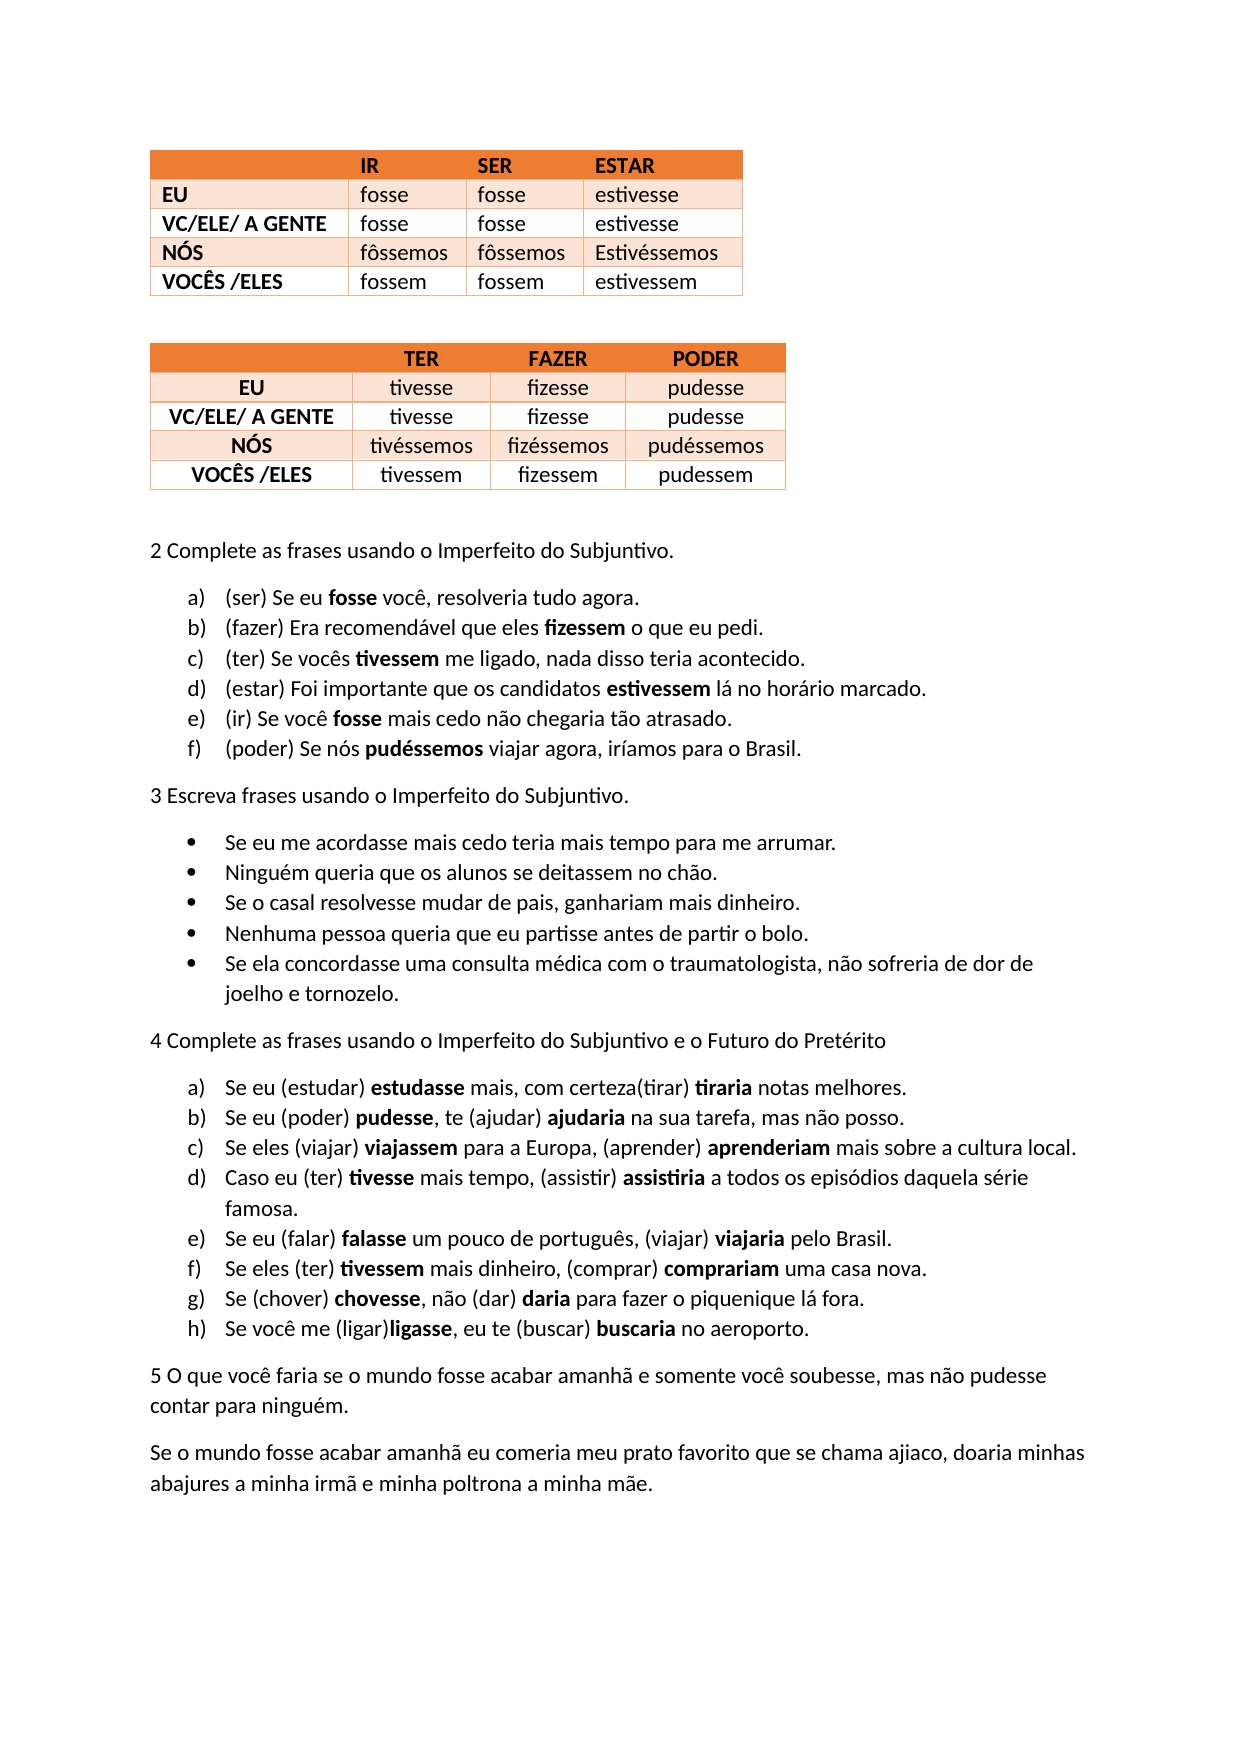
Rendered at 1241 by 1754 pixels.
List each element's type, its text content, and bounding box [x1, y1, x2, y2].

list Se (chover) chovesse, não (dar) daria para fazer o piquenique lá fora. [187, 1284, 1090, 1312]
list (poder) Se nós pudéssemos viajar agora, iríamos para o Brasil. [187, 734, 1090, 762]
table_header PODER [626, 344, 785, 372]
list Se o casal resolvesse mudar de pais, ganhariam mais dinheiro. [187, 888, 1090, 917]
table_cell EU [151, 373, 352, 401]
table_cell estivessem [584, 267, 742, 295]
text 4 Complete as frases usando o Imperfeito do Subjuntivo e o Futuro do Pretérito [150, 1026, 1090, 1054]
table_cell fizesse [491, 373, 625, 401]
table_cell fosse [467, 180, 583, 208]
list (ser) Se eu fosse você, resolveria tudo agora. [187, 583, 1090, 611]
table_cell tivesse [353, 403, 490, 430]
table_cell fosse [349, 209, 466, 237]
list Se eu me acordasse mais cedo teria mais tempo para me arrumar. [187, 828, 1090, 856]
text 2 Complete as frases usando o Imperfeito do Subjuntivo. [150, 536, 1090, 564]
table_cell EU [151, 180, 348, 208]
table_cell fizéssemos [491, 431, 625, 459]
table_cell fosse [349, 180, 466, 208]
list Se eu (poder) pudesse, te (ajudar) ajudaria na sua tarefa, mas não posso. [187, 1103, 1090, 1131]
text Se o mundo fosse acabar amanhã eu comeria meu prato favorito que se chama ajiaco, doaria minhas abajures a minha irmã e minha poltrona a minha mãe. [150, 1438, 1090, 1497]
list Se eu (estudar) estudasse mais, com certeza(tirar) tiraria notas melhores. [187, 1073, 1090, 1101]
text 5 O que você faria se o mundo fosse acabar amanhã e somente você soubesse, mas não pudesse contar para ninguém. [150, 1361, 1090, 1420]
table_header FAZER [491, 344, 625, 372]
table_cell tivessem [353, 461, 490, 488]
table_cell NÓS [151, 431, 352, 459]
list Se eles (ter) tivessem mais dinheiro, (comprar) comprariam uma casa nova. [187, 1254, 1090, 1282]
list Se você me (ligar)ligasse, eu te (buscar) buscaria no aeroporto. [187, 1314, 1090, 1343]
table_cell VC/ELE/ A GENTE [151, 403, 352, 430]
table_cell estivesse [584, 209, 742, 237]
table_header [151, 151, 348, 179]
table_header [151, 344, 352, 372]
table_cell pudesse [626, 373, 785, 401]
table_header TER [353, 344, 490, 372]
table_cell fizesse [491, 403, 625, 430]
list Caso eu (ter) tivesse mais tempo, (assistir) assistiria a todos os episódios daquela série famosa. [187, 1163, 1090, 1222]
list (fazer) Era recomendável que eles fizessem o que eu pedi. [187, 613, 1090, 642]
table_cell pudesse [626, 403, 785, 430]
table_cell pudéssemos [626, 431, 785, 459]
table_cell fossem [349, 267, 466, 295]
table_cell fôssemos [349, 238, 466, 266]
list (ter) Se vocês tivessem me ligado, nada disso teria acontecido. [187, 644, 1090, 672]
table_cell fôssemos [467, 238, 583, 266]
list Se eles (viajar) viajassem para a Europa, (aprender) aprenderiam mais sobre a cultura local. [187, 1133, 1090, 1161]
list Se ela concordasse uma consulta médica com o traumatologista, não sofreria de dor de joelho e tornozelo. [187, 949, 1090, 1007]
table_cell fizessem [491, 461, 625, 488]
table_cell Estivéssemos [584, 238, 742, 266]
table_header SER [467, 151, 583, 179]
list (ir) Se você fosse mais cedo não chegaria tão atrasado. [187, 704, 1090, 732]
table_cell estivesse [584, 180, 742, 208]
list Se eu (falar) falasse um pouco de português, (viajar) viajaria pelo Brasil. [187, 1224, 1090, 1252]
text 3 Escreva frases usando o Imperfeito do Subjuntivo. [150, 781, 1090, 809]
list Ninguém queria que os alunos se deitassem no chão. [187, 858, 1090, 886]
table_cell VOCÊS /ELES [151, 267, 348, 295]
table_cell tivesse [353, 373, 490, 401]
table_header ESTAR [584, 151, 742, 179]
table_cell fossem [467, 267, 583, 295]
list (estar) Foi importante que os candidatos estivessem lá no horário marcado. [187, 674, 1090, 702]
table_header IR [349, 151, 466, 179]
table_cell VC/ELE/ A GENTE [151, 209, 348, 237]
table_cell VOCÊS /ELES [151, 461, 352, 488]
table_cell NÓS [151, 238, 348, 266]
table_cell pudessem [626, 461, 785, 488]
list Nenhuma pessoa queria que eu partisse antes de partir o bolo. [187, 919, 1090, 947]
table_cell tivéssemos [353, 431, 490, 459]
table_cell fosse [467, 209, 583, 237]
